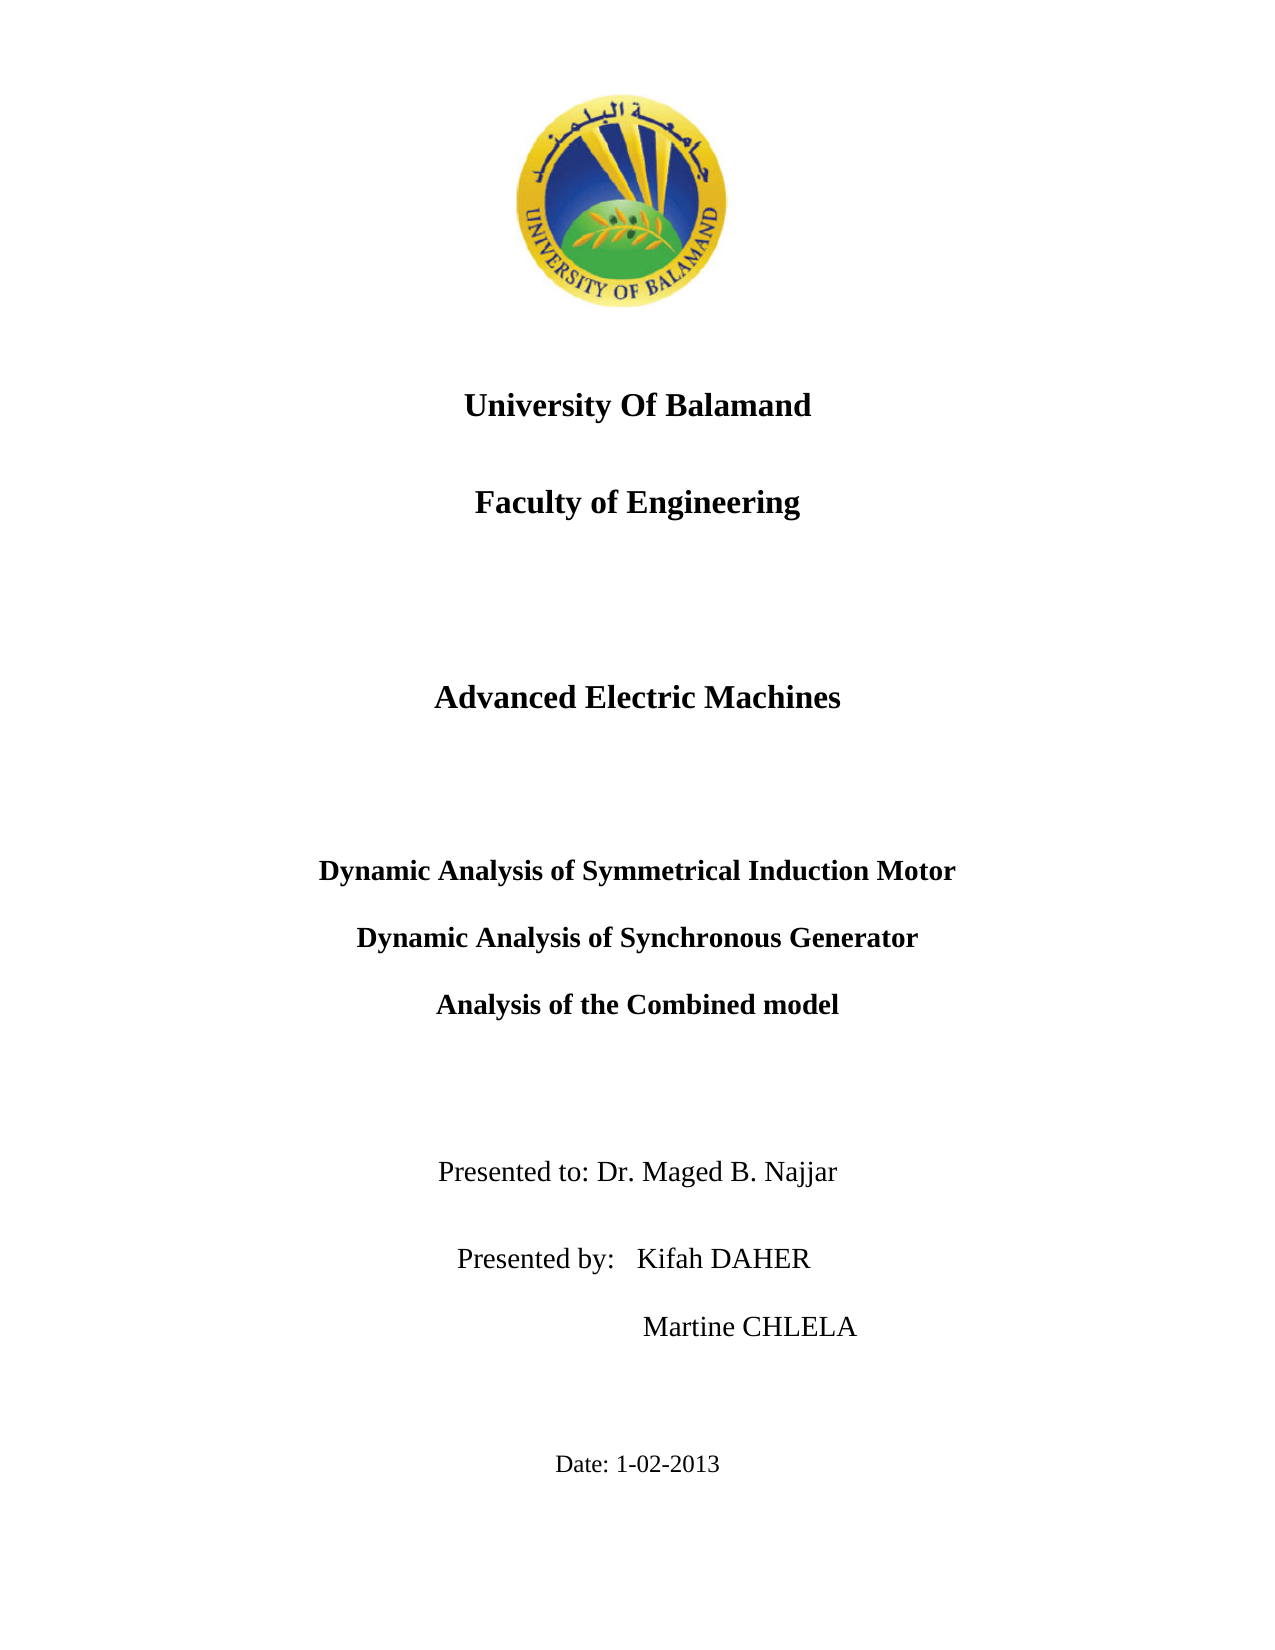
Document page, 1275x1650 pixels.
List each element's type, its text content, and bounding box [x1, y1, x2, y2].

text Presented by: Kifah DAHER Martine CHLELA [150, 1242, 1125, 1400]
text University Of Balamand [150, 385, 1125, 423]
text Advanced Electric Machines [150, 677, 1125, 716]
text Presented to: Dr. Maged B. Najjar [150, 1154, 1125, 1187]
text Faculty of Engineering [150, 482, 1125, 521]
text Dynamic Analysis of Symmetrical Induction Motor Dynamic Analysis of Synchronous Generator Analysis of the Combined model [150, 853, 1125, 1021]
text Date: 1-02-2013 [150, 1449, 1125, 1478]
picture [510, 88, 735, 315]
